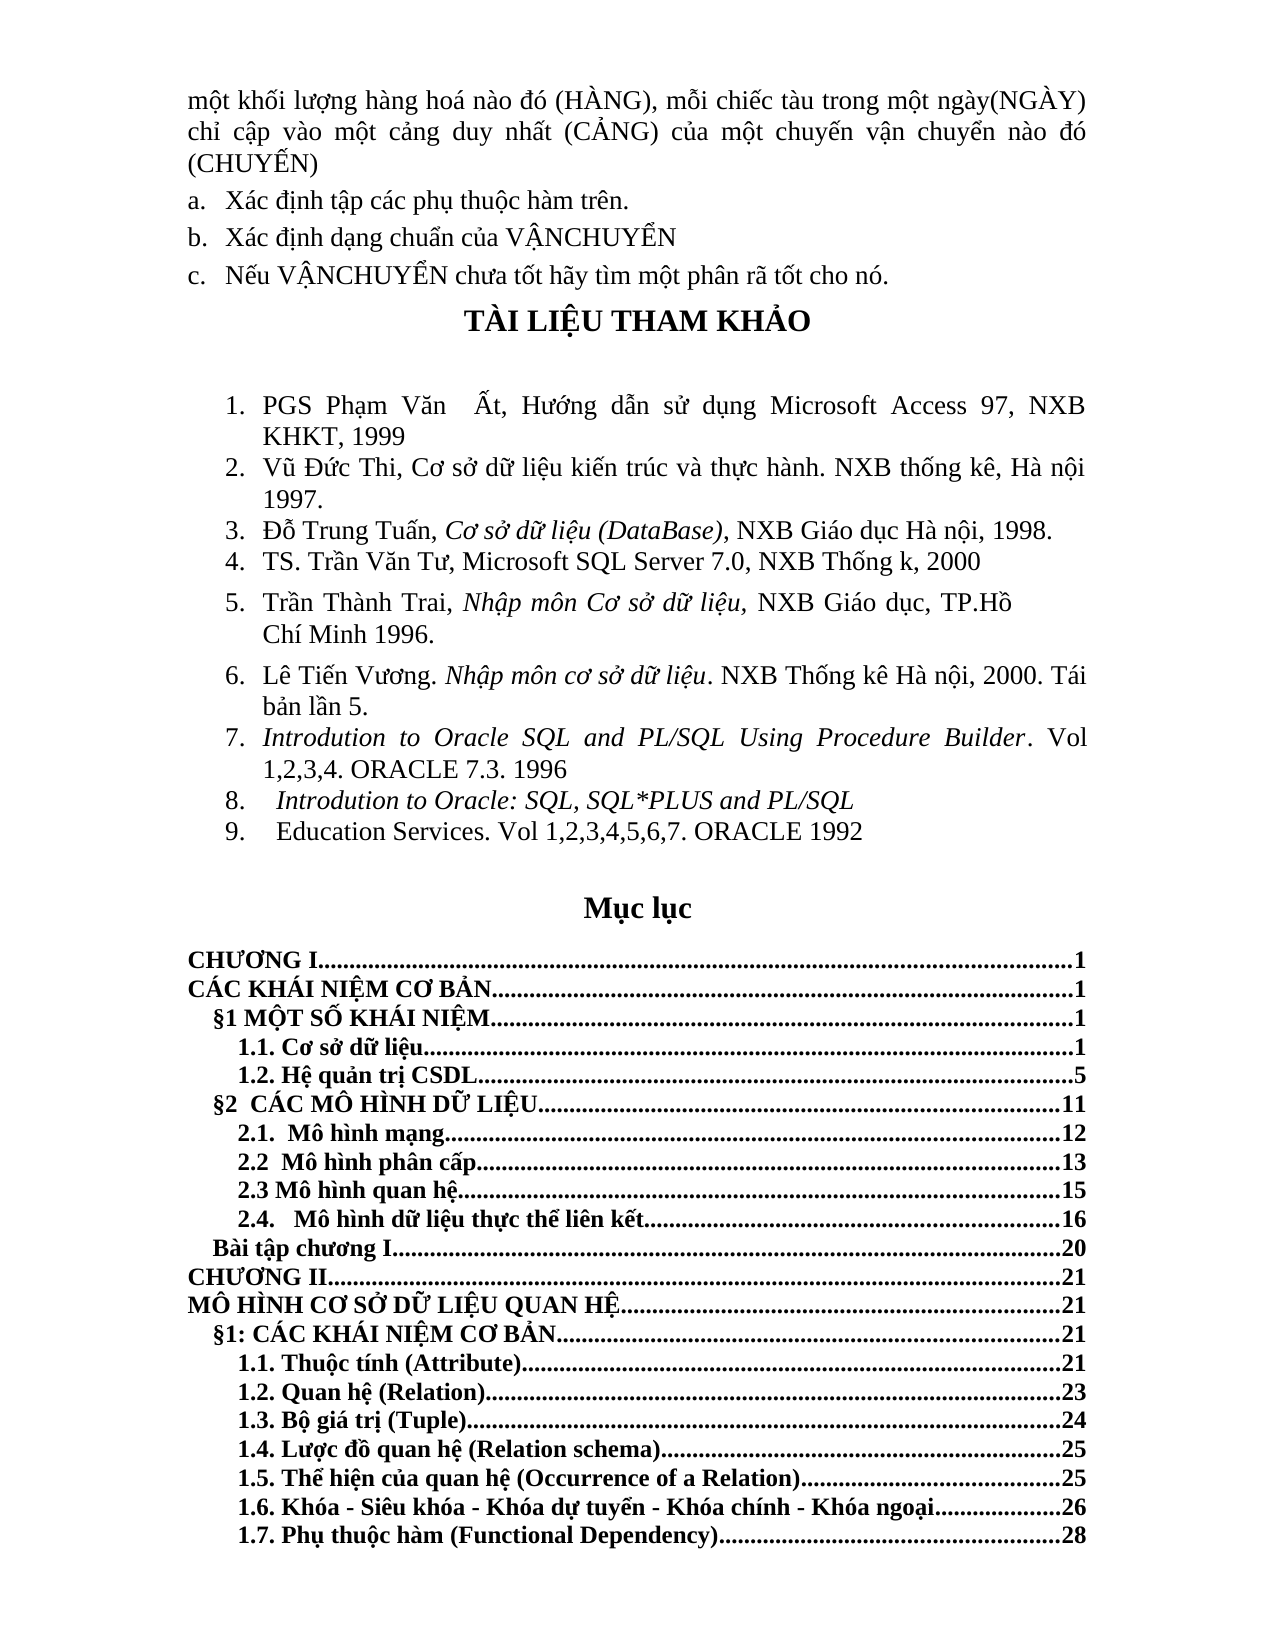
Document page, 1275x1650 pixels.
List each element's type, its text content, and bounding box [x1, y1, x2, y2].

list TS. Trần Văn Tư, Microsoft SQL Server 7.0, NXB Thống k, 2000 [225, 545, 1087, 576]
list Xác định tập các phụ thuộc hàm trên. [187, 184, 1087, 215]
list Introdution to Oracle SQL and PL/SQL Using Procedure Builder. Vol 1,2,3,4. ORACLE 7.3. 1996 [225, 722, 1087, 784]
text CHƯƠNG II 21 [187, 1262, 1087, 1290]
text 1.1. Cơ sở dữ liệu 1 [237, 1032, 1087, 1060]
list Nếu VẬNCHUYỂN chưa tốt hãy tìm một phân rã tốt cho nó. [187, 259, 1087, 290]
text 1.5. Thể hiện của quan hệ (Occurrence of a Relation) 25 [237, 1463, 1087, 1492]
text 1.2. Quan hệ (Relation) 23 [237, 1377, 1087, 1405]
text CÁC KHÁI NIỆM CƠ BẢN 1 [187, 974, 1087, 1003]
text 1.3. Bộ giá trị (Tuple) 24 [237, 1405, 1087, 1434]
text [187, 84, 1087, 178]
text MÔ HÌNH CƠ SỞ DỮ LIỆU QUAN HỆ 21 [187, 1290, 1087, 1319]
text 1.4. Lược đồ quan hệ (Relation schema) 25 [237, 1434, 1087, 1463]
text 1.6. Khóa - Siêu khóa - Khóa dự tuyển - Khóa chính - Khóa ngoại 26 [237, 1492, 1087, 1520]
list Education Services. Vol 1,2,3,4,5,6,7. ORACLE 1992 [225, 815, 1087, 846]
text 2.2 Mô hình phân cấp 13 [237, 1147, 1087, 1175]
text §1: CÁC KHÁI NIỆM CƠ BẢN 21 [212, 1319, 1087, 1348]
text Mục lục [187, 890, 1087, 926]
text CHƯƠNG I 1 [187, 945, 1087, 974]
text 2.1. Mô hình mạng 12 [237, 1118, 1087, 1147]
text §2 CÁC MÔ HÌNH DỮ LIỆU 11 [212, 1089, 1087, 1118]
text 1.7. Phụ thuộc hàm (Functional Dependency) 28 [237, 1520, 1087, 1549]
text Bài tập chương I 20 [212, 1233, 1087, 1262]
text 1.1. Thuộc tính (Attribute) 21 [237, 1348, 1087, 1377]
text 2.3 Mô hình quan hệ 15 [237, 1175, 1087, 1204]
list Trần Thành Trai, Nhập môn Cơ sở dữ liệu, NXB Giáo dục, TP.Hồ Chí Minh 1996. [225, 587, 1012, 649]
list PGS Phạm Văn Ất, Hướng dẫn sử dụng Microsoft Access 97, NXB KHKT, 1999 [225, 389, 1087, 452]
list Introdution to Oracle: SQL, SQL*PLUS and PL/SQL [225, 784, 1087, 815]
text 2.4. Mô hình dữ liệu thực thể liên kết 16 [237, 1204, 1087, 1233]
list Vũ Đức Thi, Cơ sở dữ liệu kiến trúc và thực hành. NXB thống kê, Hà nội 1997. [225, 452, 1087, 514]
text TÀI LIỆU THAM KHẢO [187, 302, 1087, 338]
list Xác định dạng chuẩn của VẬNCHUYỂN [187, 221, 1087, 253]
list Đỗ Trung Tuấn, Cơ sở dữ liệu (DataBase), NXB Giáo dục Hà nội, 1998. [225, 514, 1087, 545]
text 1.2. Hệ quản trị CSDL 5 [237, 1060, 1087, 1089]
list Lê Tiến Vương. Nhập môn cơ sở dữ liệu. NXB Thống kê Hà nội, 2000. Tái bản lần 5. [225, 659, 1087, 722]
text §1 MỘT SỐ KHÁI NIỆM 1 [212, 1003, 1087, 1032]
